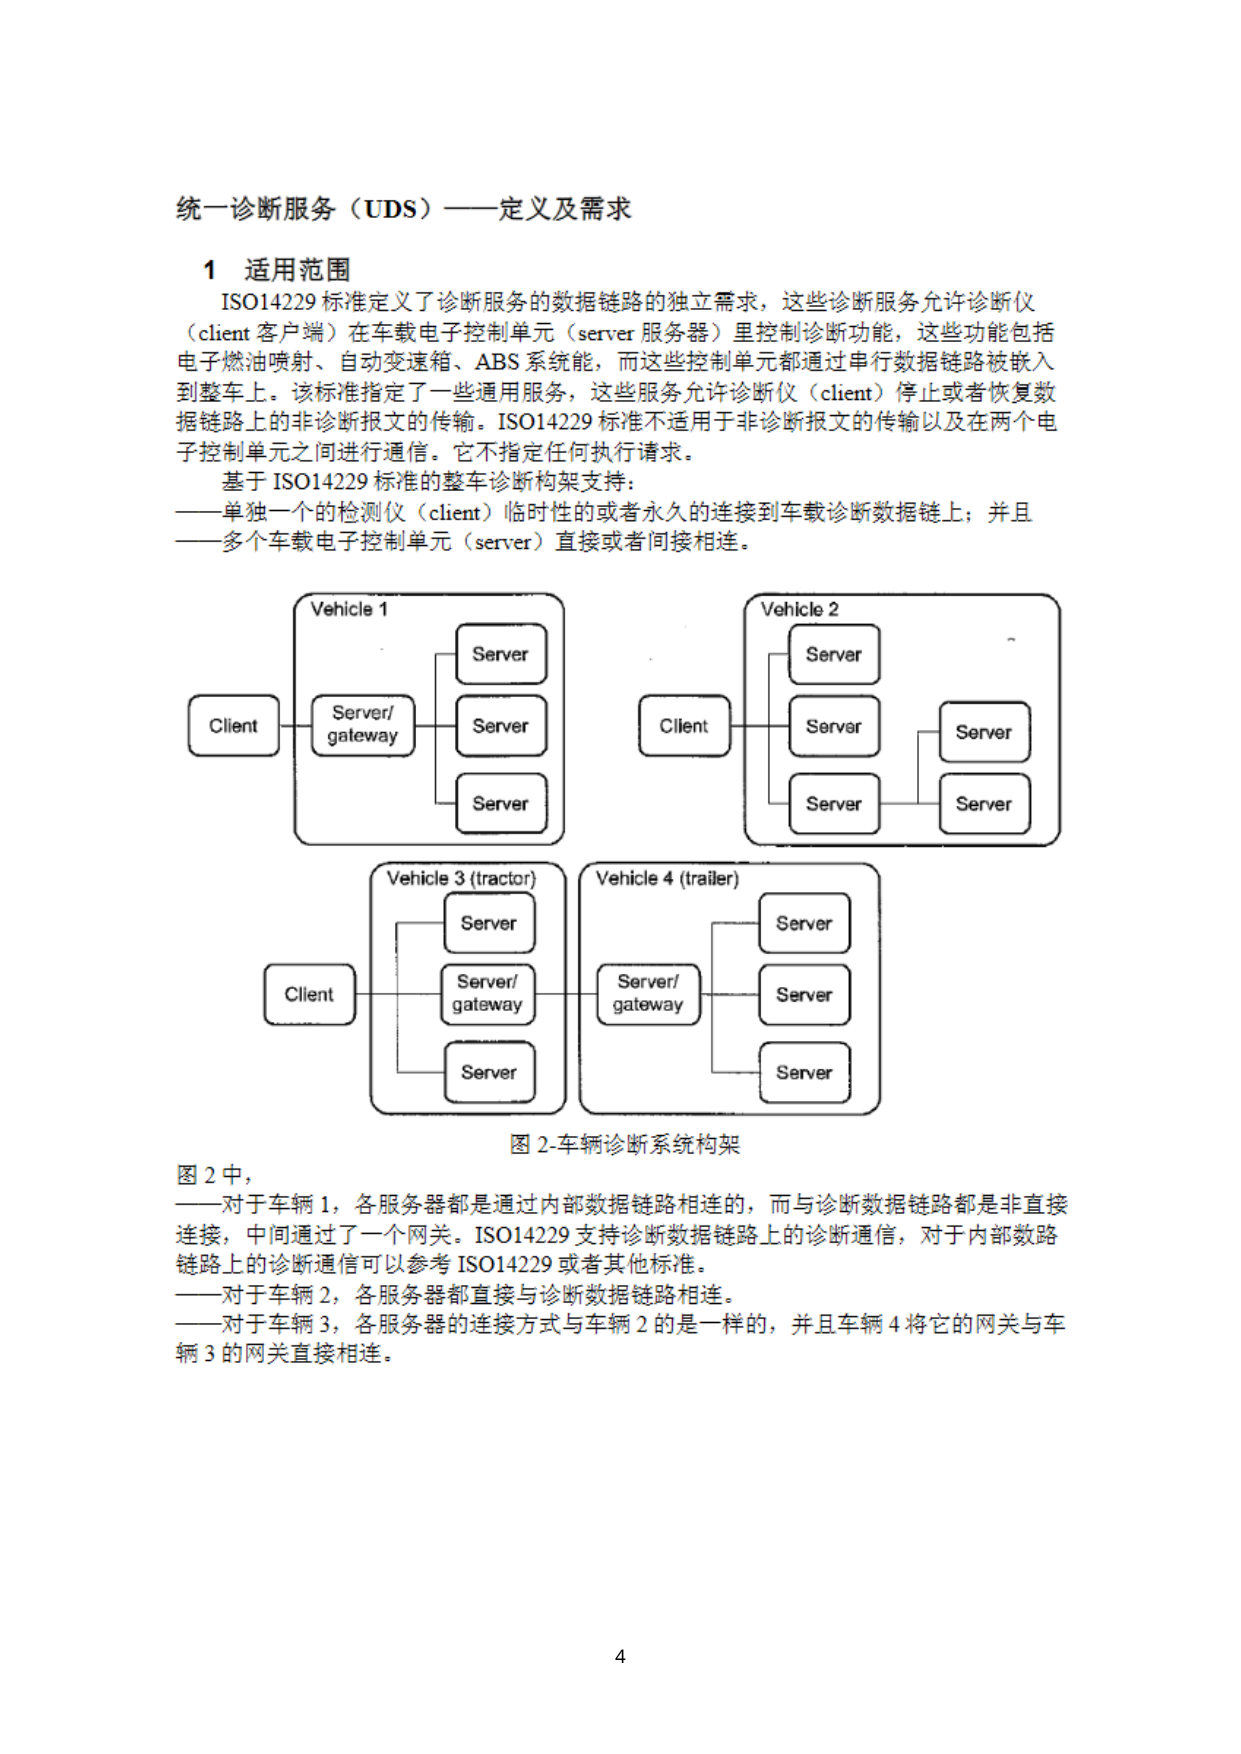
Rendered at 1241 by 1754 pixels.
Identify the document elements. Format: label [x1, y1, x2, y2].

picture [147, 177, 1093, 1414]
